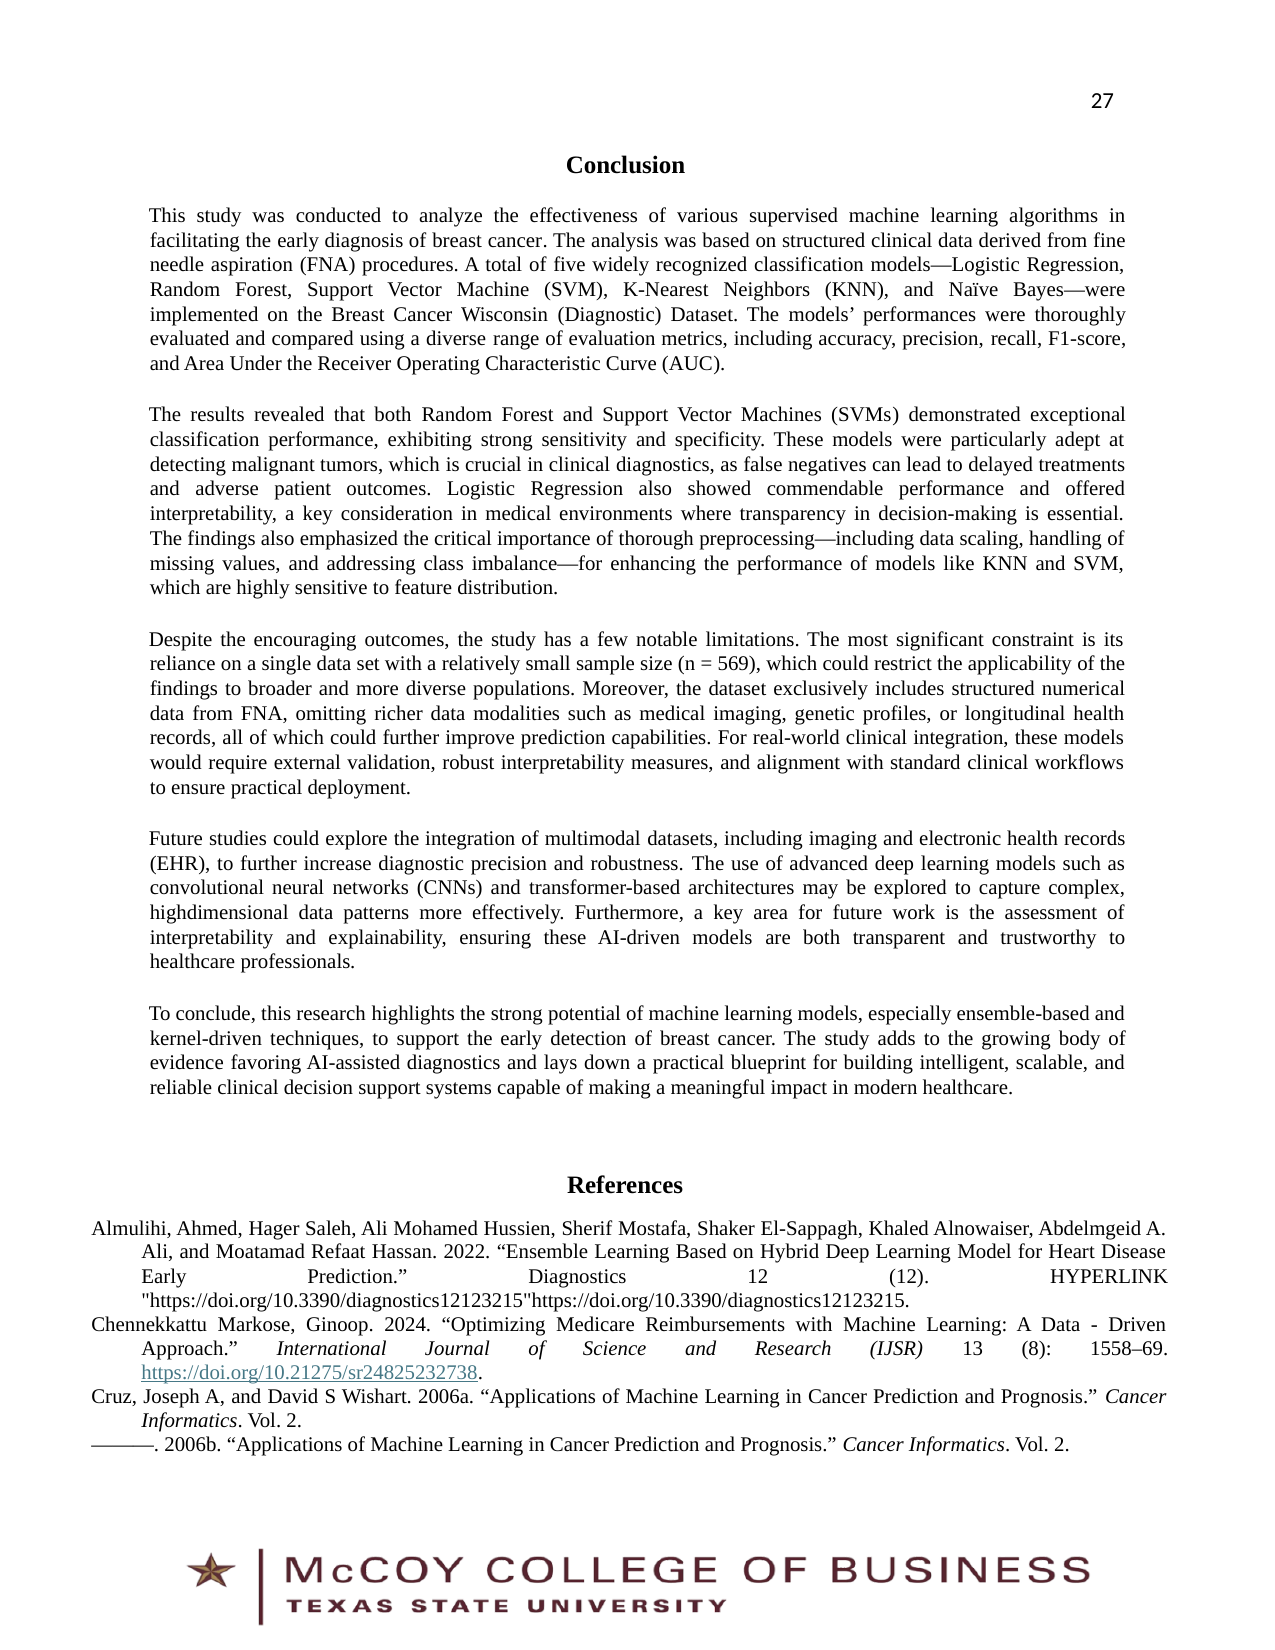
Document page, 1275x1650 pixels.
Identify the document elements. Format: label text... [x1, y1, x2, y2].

text The results revealed that both ) demonstrated exceptional classification performance, exhibiting strong sensitivity and specificity. These models were particularly adept at detecting malignant tumors, which diagnostics, as false negatives can lead to delayed treatments and adverse patient outcomes. Logistic Regression also showed commendable performance and offered interpretability, a key consideration in medical environments where transparency in decision-making is essential. The findings also emphasized the critical importance of thorough preprocessing—including data scaling, handling of missing values, and addressing class imbalance—for enhancing the performance of models like KNN and SVM, which are highly sensitive to feature distribution. [148, 402, 1126, 599]
text Despite the encouraging outcomes, the study has a few notable limitations. The most significant constraint is its reliance on a single data set with a relatively small sample size (n = 569), which could restrict the applicability of the findings to broader and more diverse populations. Moreover, the dataset exclusively includes structured numerical data from FNA, omitting richer data modalities such as medical imaging, genetic profiles, or longitudinal health records, all of which could further improve prediction capabilities. For real-world clinical integration, these models would require external validation, robust interpretability measures, and alignment with standard clinical workflows to ensure practical deployment. [148, 626, 1126, 799]
text Future studies datasets, including imaging and electronic health records (EHR), to further increase diagnostic precision and robustness. transformer-based architectures may be explored to capture complex, highdimensional data patterns more effectively. Furthermore, a key area for future work is the assessment of interpretability and explainability, ensuring these AI-driven models are both transparent and trustworthy to healthcare professionals. [148, 826, 1126, 973]
picture [150, 1523, 1125, 1650]
text To conclude, this research highlights the strong potential of machine learning models, especially ensemble-based and kernel-driven techniques, to support the early detection of breast cancer. The study adds to the growing body of evidence favoring AI-assisted diagnostics and lays down a practical blueprint for building intelligent, scalable, and reliable clinical decision support systems capable of making a meaningful impact in modern healthcare. [148, 1001, 1126, 1099]
text conducted to analyze the effectiveness of various supervised machine learning algorithms in facilitating the . The analysis was based on structured clinical data derived from fine needle aspiration (FNA) procedures. A total of five widely recognized classification models—Logistic Regression, Random Forest, Support Vector Machine (SVM), K-Nearest Neighbors (KNN), and Naïve Bayes—were implemented on the Breast Cancer Wisconsin models’ performances were thoroughly evaluated and compared using a diverse ). [148, 203, 1126, 375]
subtitle Conclusion [91, 150, 1159, 179]
subtitle References [91, 1171, 1158, 1199]
